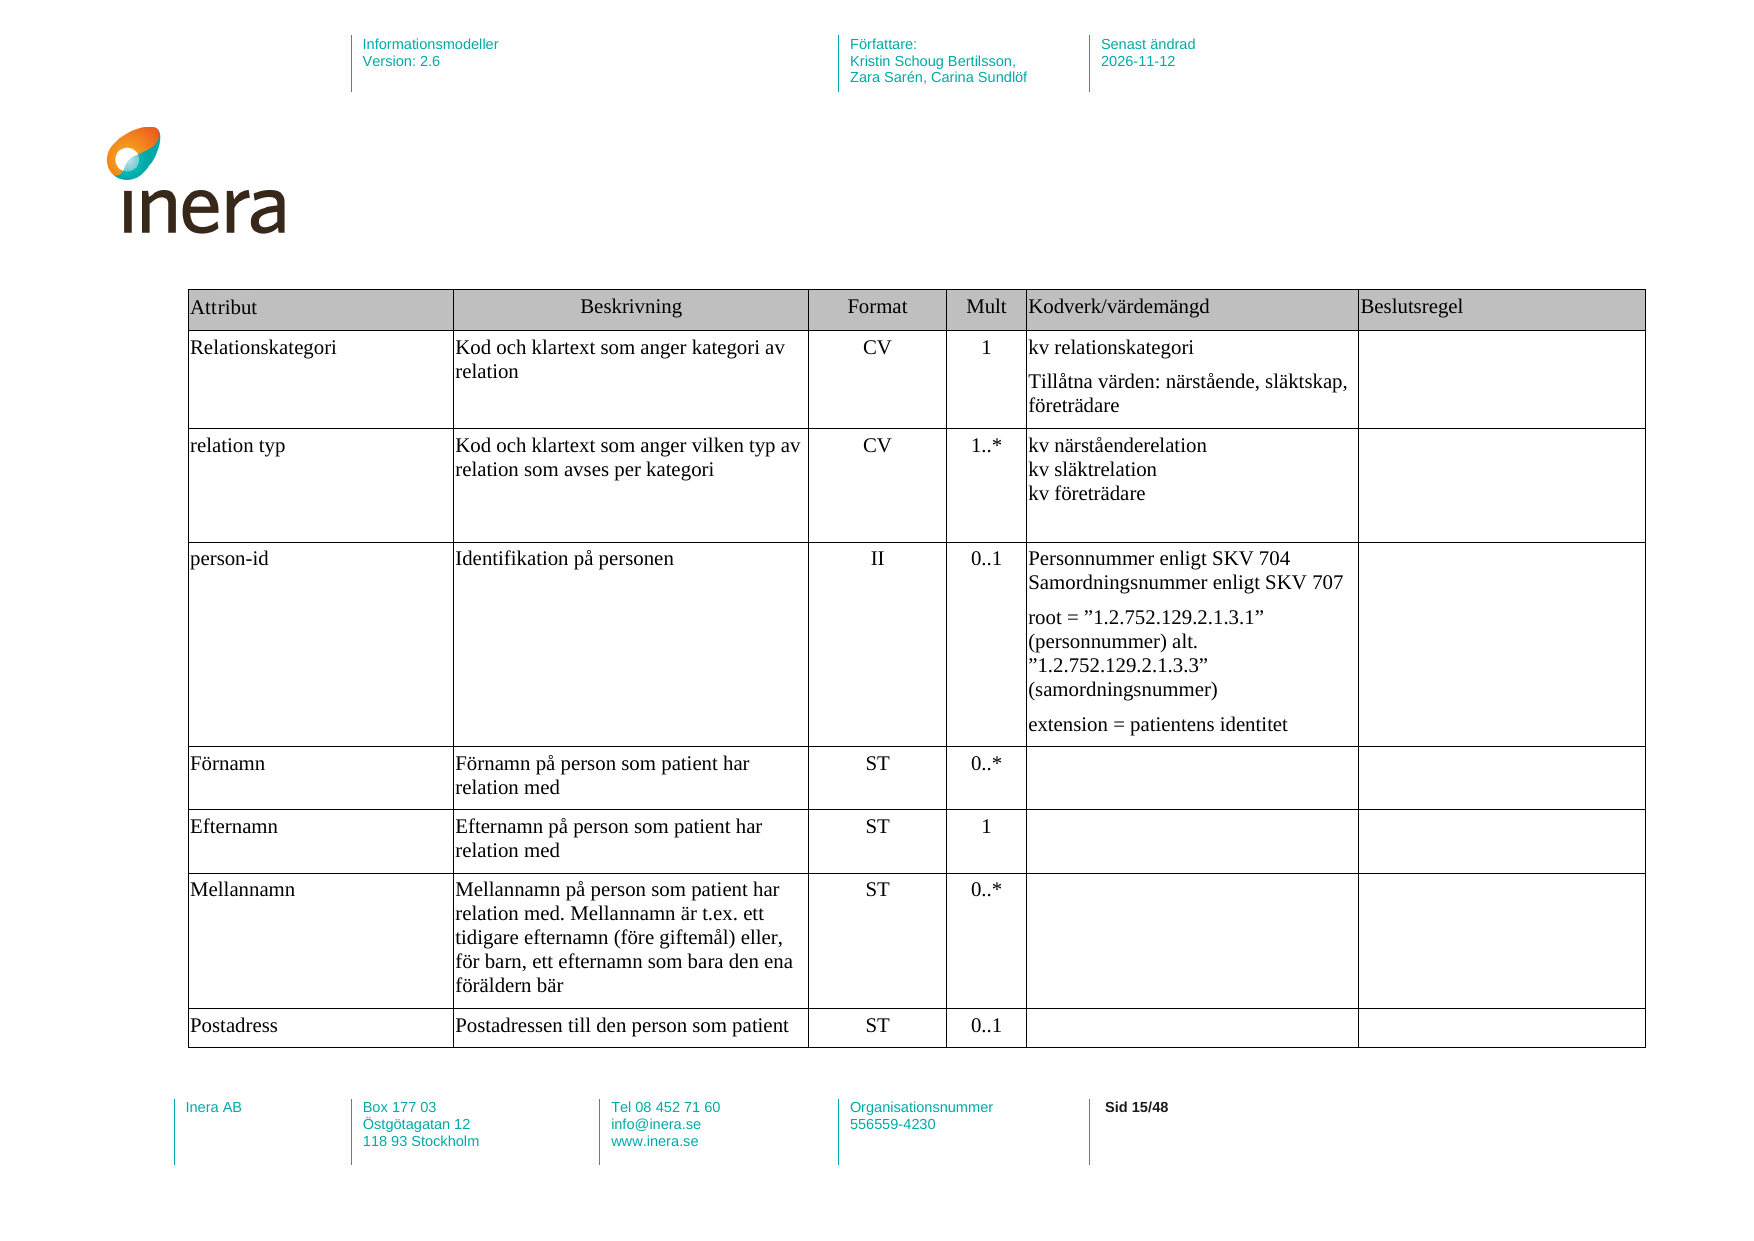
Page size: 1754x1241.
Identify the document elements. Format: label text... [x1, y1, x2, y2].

table_cell [1027, 874, 1358, 1008]
table_cell [1027, 810, 1358, 872]
table_cell relation typ [189, 429, 453, 542]
table_cell 1 [947, 810, 1026, 872]
table_cell [1359, 331, 1645, 428]
table_header Beskrivning [454, 290, 808, 330]
table_cell Förnamn [189, 747, 453, 809]
table_header Kodverk/värdemängd [1027, 290, 1358, 330]
table_header Beslutsregel [1359, 290, 1645, 330]
table_header Format [809, 290, 946, 330]
table_cell Identifikation på personen [454, 543, 808, 746]
table_cell II [809, 543, 946, 746]
table_cell Mellannamn [189, 874, 453, 1008]
table_cell [1027, 1009, 1358, 1047]
table_cell 1 [947, 331, 1026, 428]
table_cell CV [809, 429, 946, 542]
picture [106, 127, 285, 234]
table_cell ST [809, 874, 946, 1008]
table_cell ST [809, 747, 946, 809]
table_cell 1..* [947, 429, 1026, 542]
table_cell 0..* [947, 747, 1026, 809]
table_cell Efternamn på person som patient har relation med [454, 810, 808, 872]
table_cell Efternamn [189, 810, 453, 872]
table_cell kv närståenderelation kv släktrelation kv företrädare [1027, 429, 1358, 542]
table_cell 0..1 [947, 543, 1026, 746]
table_cell Förnamn på person som patient har relation med [454, 747, 808, 809]
table_cell Mellannamn på person som patient har relation med. Mellannamn är t.ex. ett tidigare efternamn (före giftemål) eller, för barn, ett efternamn som bara den ena föräldern bär [454, 874, 808, 1008]
table_header Attribut [189, 290, 453, 330]
table_cell [1359, 874, 1645, 1008]
table_cell Kod och klartext som anger vilken typ av relation som avses per kategori [454, 429, 808, 542]
table_cell [1027, 747, 1358, 809]
table_cell Postadress [189, 1009, 453, 1047]
table_cell 0..1 [947, 1009, 1026, 1047]
table_cell CV [809, 331, 946, 428]
table_cell 0..* [947, 874, 1026, 1008]
table_cell [1359, 429, 1645, 542]
table_cell [1359, 747, 1645, 809]
table_cell ST [809, 810, 946, 872]
table_cell [1359, 1009, 1645, 1047]
table_cell ST [809, 1009, 946, 1047]
table_header Mult [947, 290, 1026, 330]
table_cell [1359, 543, 1645, 746]
table_cell Kod och klartext som anger kategori av relation [454, 331, 808, 428]
table_cell person-id [189, 543, 453, 746]
table_cell kv relationskategori Tillåtna värden: närstående, släktskap, företrädare [1027, 331, 1358, 428]
table_cell Relationskategori [189, 331, 453, 428]
table_cell Personnummer enligt SKV 704 Samordningsnummer enligt SKV 707 root = ”1.2.752.129.2.1.3.1” (personnummer) alt. ”1.2.752.129.2.1.3.3” (samordningsnummer) extension = patientens identitet [1027, 543, 1358, 746]
table_cell Postadressen till den person som patient har relation med [454, 1009, 808, 1047]
table_cell [1359, 810, 1645, 872]
